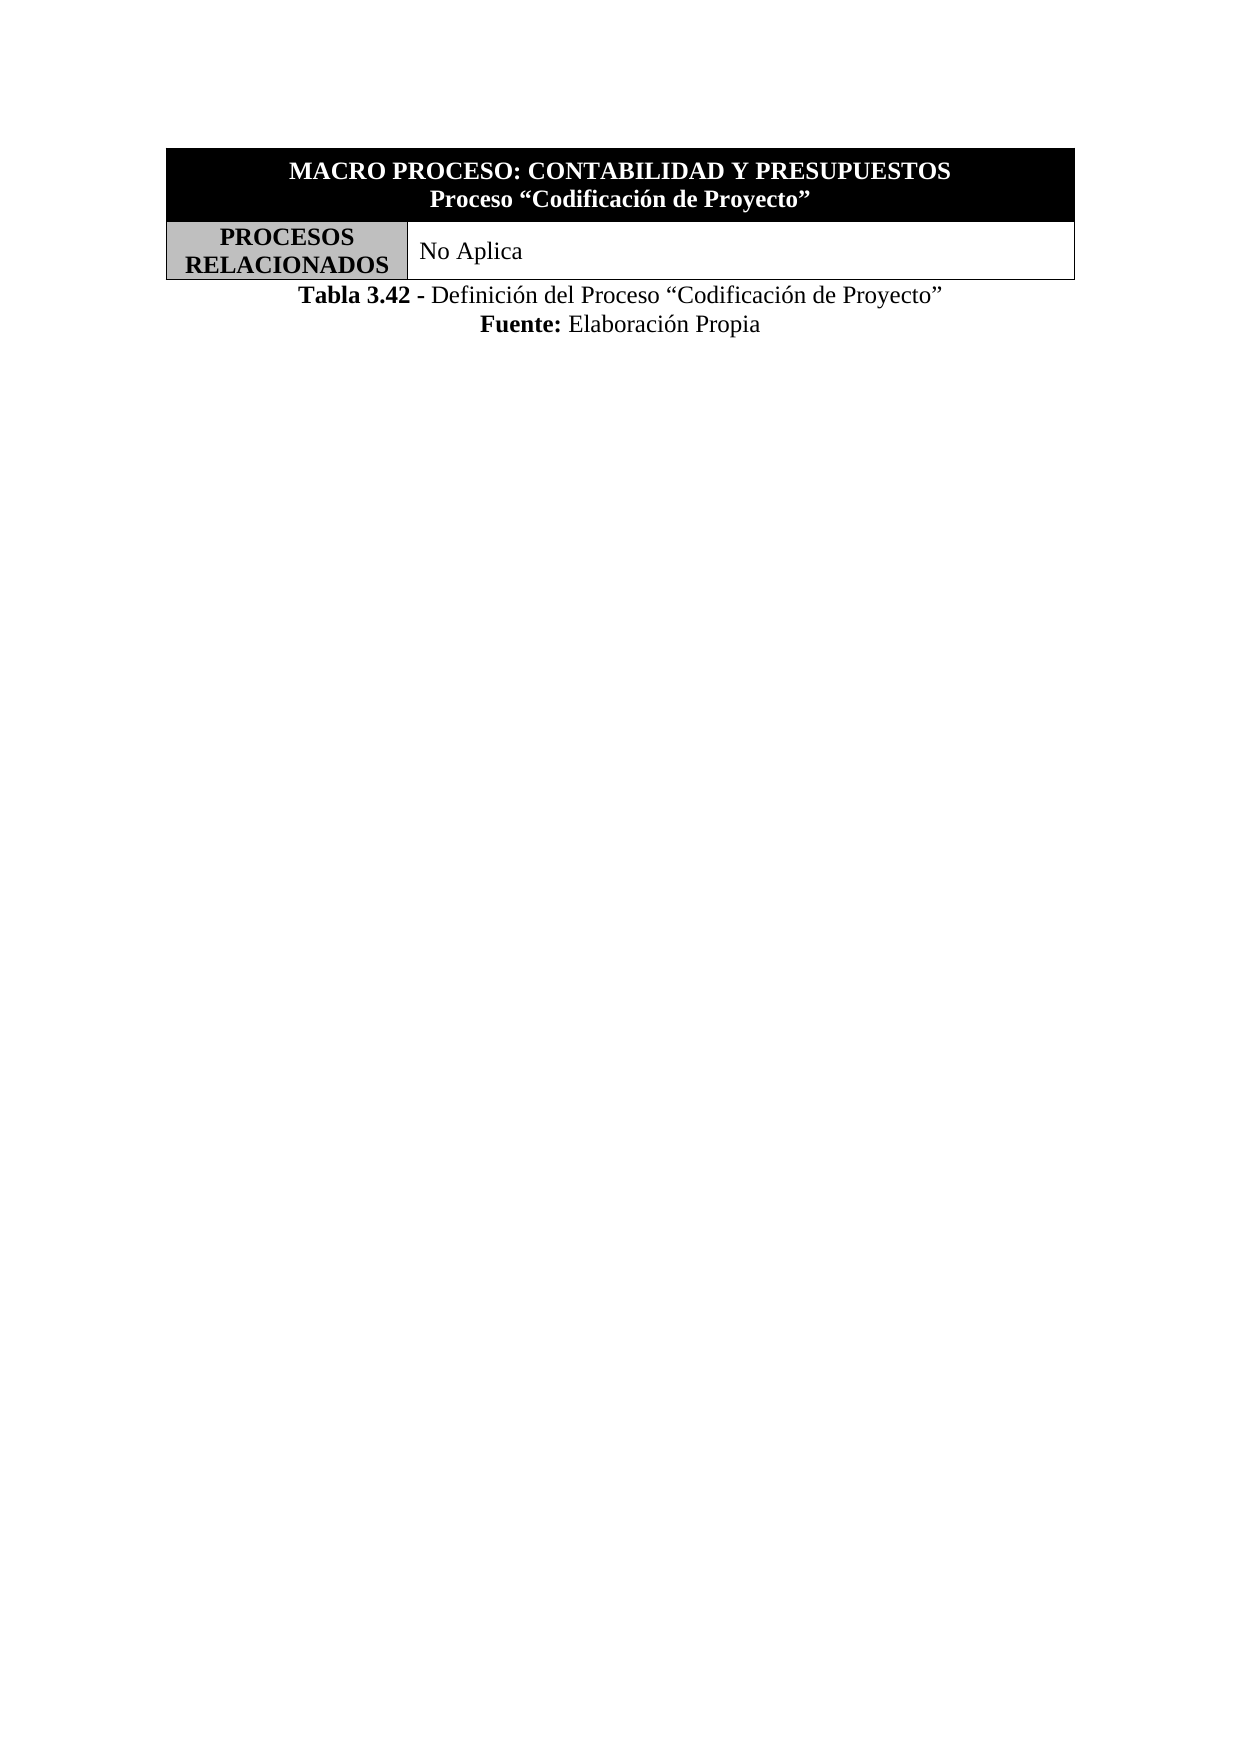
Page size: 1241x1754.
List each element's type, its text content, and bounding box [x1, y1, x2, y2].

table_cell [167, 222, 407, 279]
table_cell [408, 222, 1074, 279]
list Definición del Proceso “Codificación de Proyecto” [177, 280, 1063, 309]
text Fuente: Elaboración Propia [177, 309, 1063, 338]
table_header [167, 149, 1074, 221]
